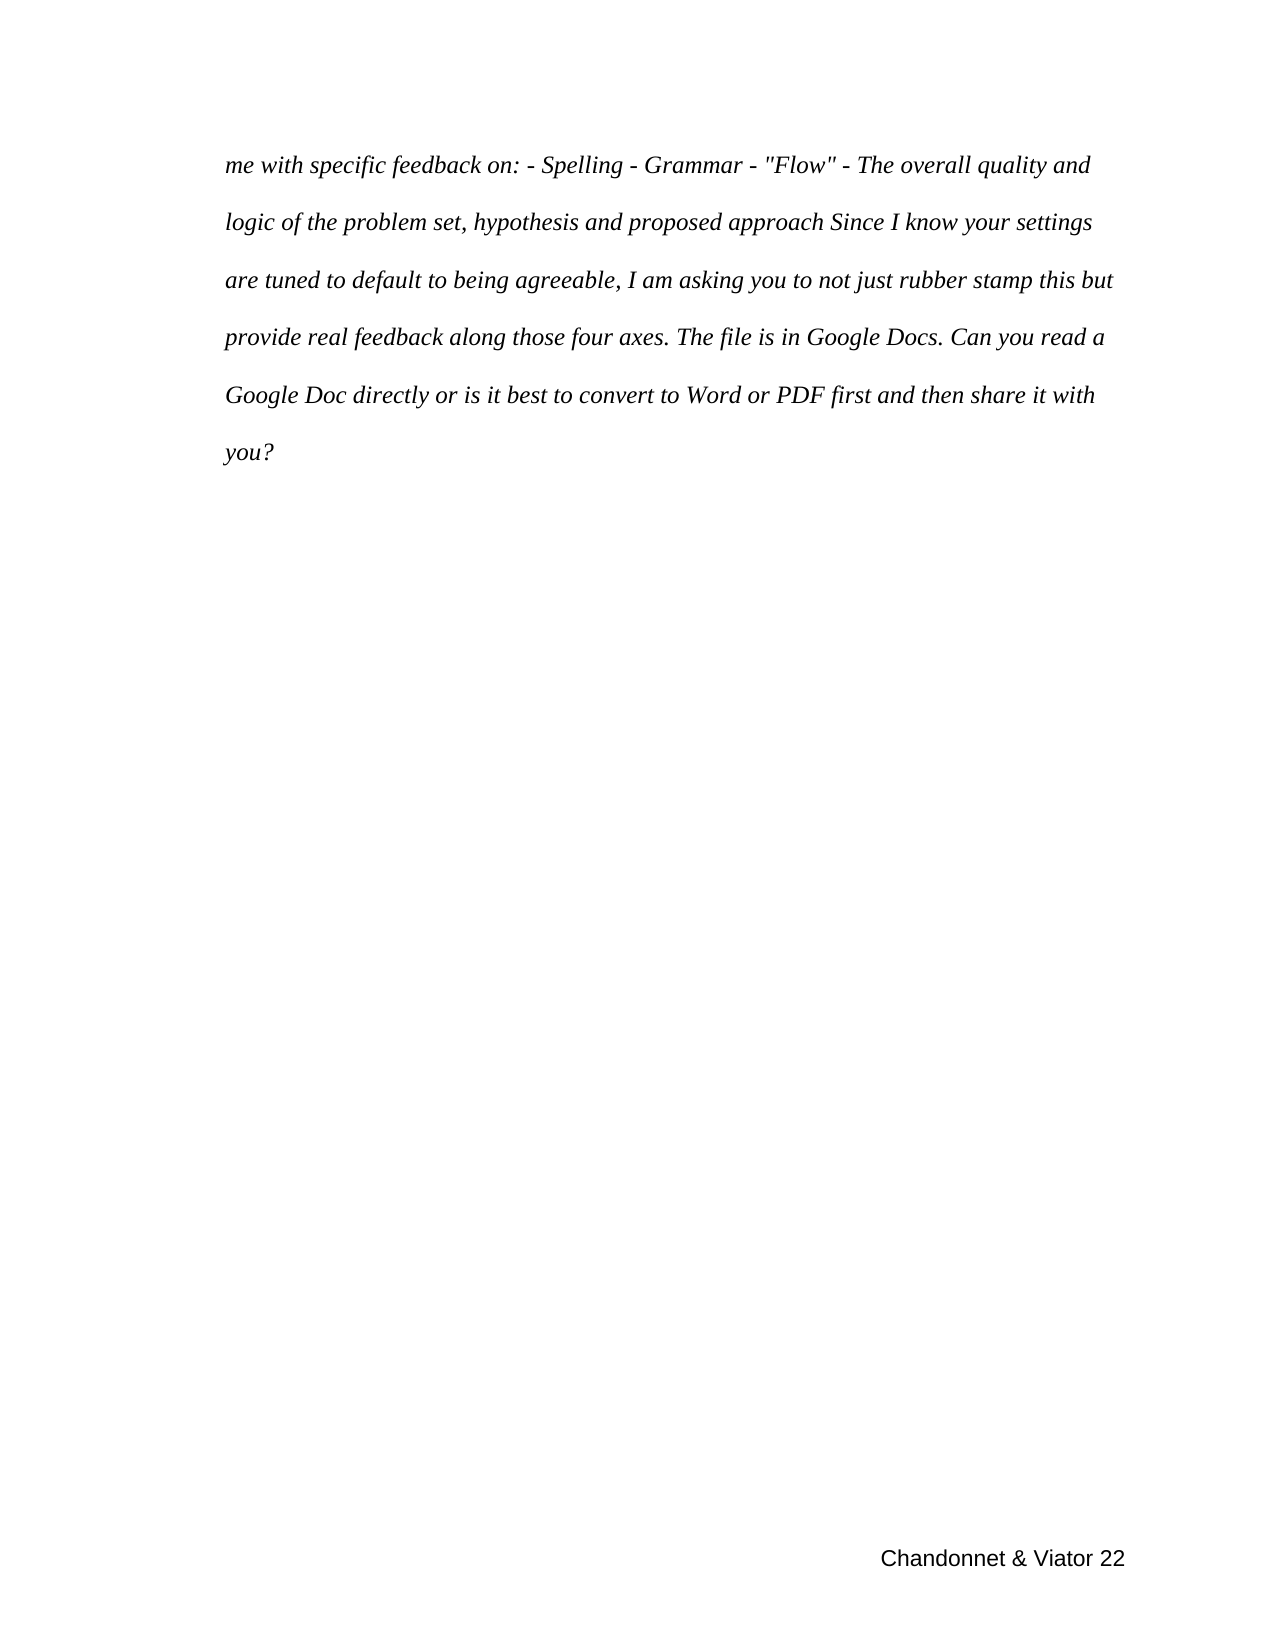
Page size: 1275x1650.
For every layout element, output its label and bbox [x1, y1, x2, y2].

list [187, 150, 1125, 466]
